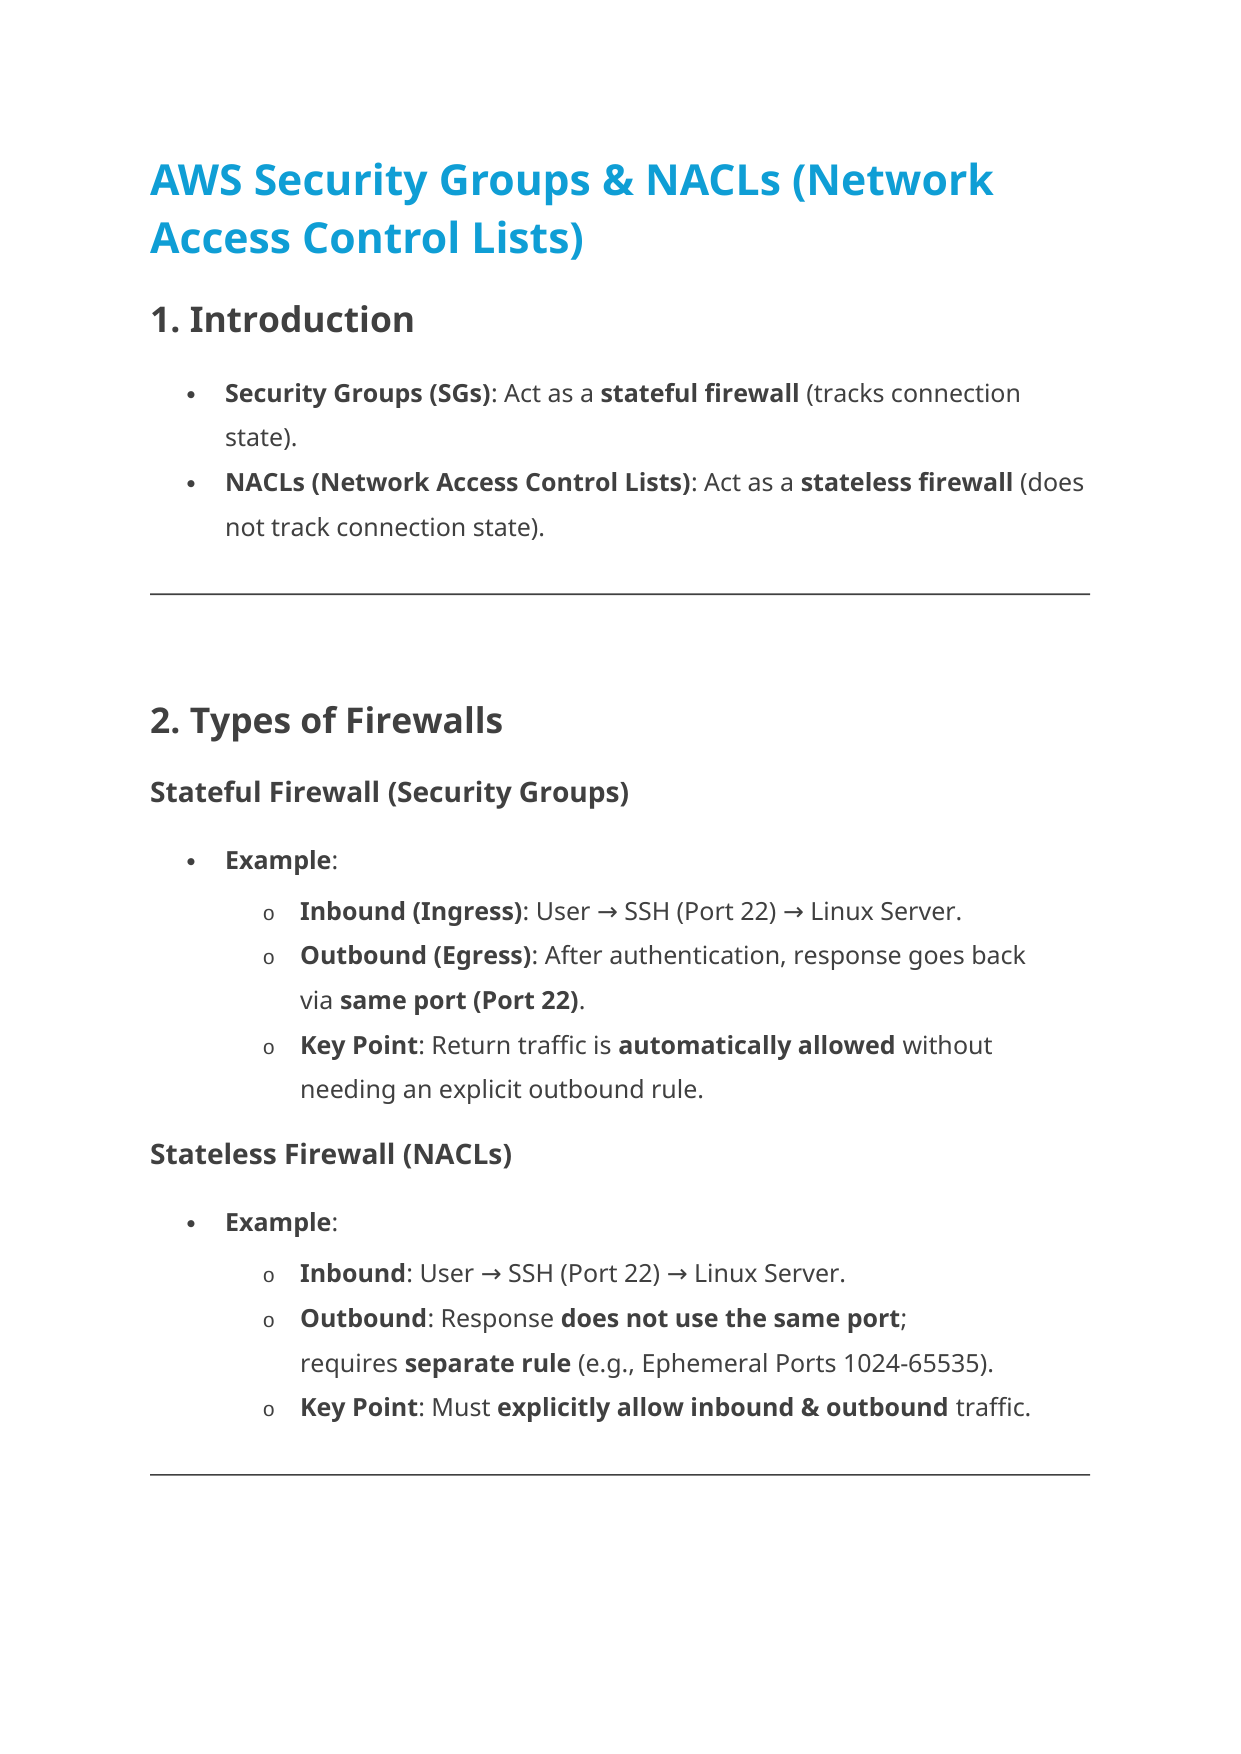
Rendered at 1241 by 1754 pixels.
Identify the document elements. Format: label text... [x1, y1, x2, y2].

text AWS Security Groups & NACLs (Network Access Control Lists) [150, 150, 1090, 266]
list Outbound: Response does not use the same port; requires separate rule (e.g., Ephemeral Ports 1024-65535). [262, 1290, 1090, 1379]
list Key Point: Return traffic is automatically allowed without needing an explicit outbound rule. [262, 1017, 1090, 1106]
text 1. Introduction [150, 295, 1090, 343]
list Inbound (Ingress): User → SSH (Port 22) → Linux Server. [262, 883, 1090, 927]
text Stateless Firewall (NACLs) [150, 1134, 1090, 1173]
list Security Groups (SGs): Act as a stateful firewall (tracks connection state). [187, 365, 1090, 454]
list Key Point: Must explicitly allow inbound & outbound traffic. [262, 1379, 1090, 1424]
list Example: [187, 832, 1090, 876]
list NACLs (Network Access Control Lists): Act as a stateless firewall (does not track connection state). [187, 454, 1090, 543]
list Inbound: User → SSH (Port 22) → Linux Server. [262, 1245, 1090, 1290]
list Example: [187, 1194, 1090, 1239]
list Outbound (Egress): After authentication, response goes back via same port (Port 22). [262, 927, 1090, 1017]
text 2. Types of Firewalls [150, 695, 1090, 743]
text Stateful Firewall (Security Groups) [150, 772, 1090, 810]
